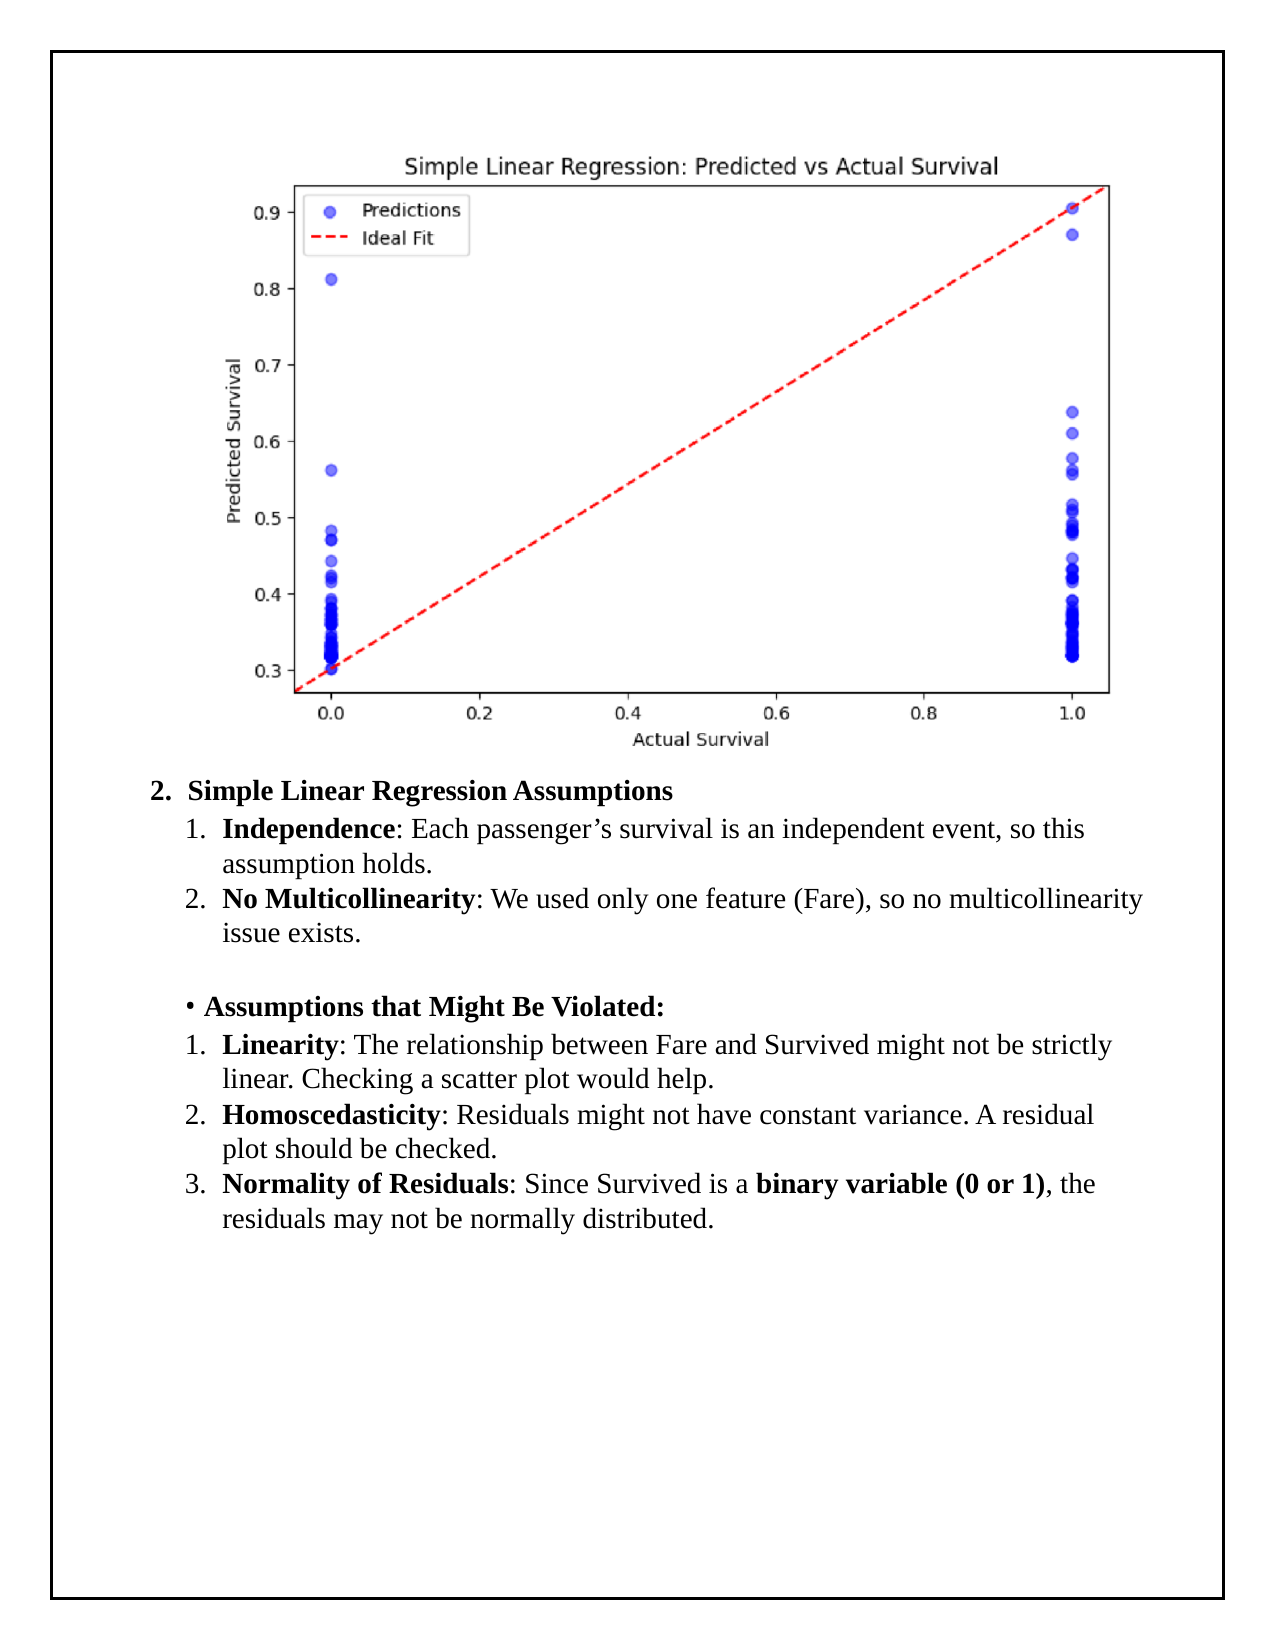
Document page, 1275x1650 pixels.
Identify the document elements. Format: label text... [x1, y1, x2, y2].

picture [209, 150, 1145, 758]
list Linearity: The relationship between Fare and Survived might not be strictly linear. Checking a scatter plot would help. [184, 1027, 1144, 1095]
list Simple Linear Regression Assumptions [150, 773, 1144, 806]
list Independence: Each passenger’s survival is an independent event, so this assumption holds. [184, 811, 1144, 879]
list No Multicollinearity: We used only one feature (Fare), so no multicollinearity issue exists. [184, 881, 1144, 949]
list Homoscedasticity: Residuals might not have constant variance. A residual plot should be checked. [184, 1097, 1144, 1165]
list Normality of Residuals: Since Survived is a binary variable (0 or 1), the residuals may not be normally distributed. [184, 1167, 1144, 1235]
text • Assumptions that Might Be Violated: [184, 985, 1144, 1024]
